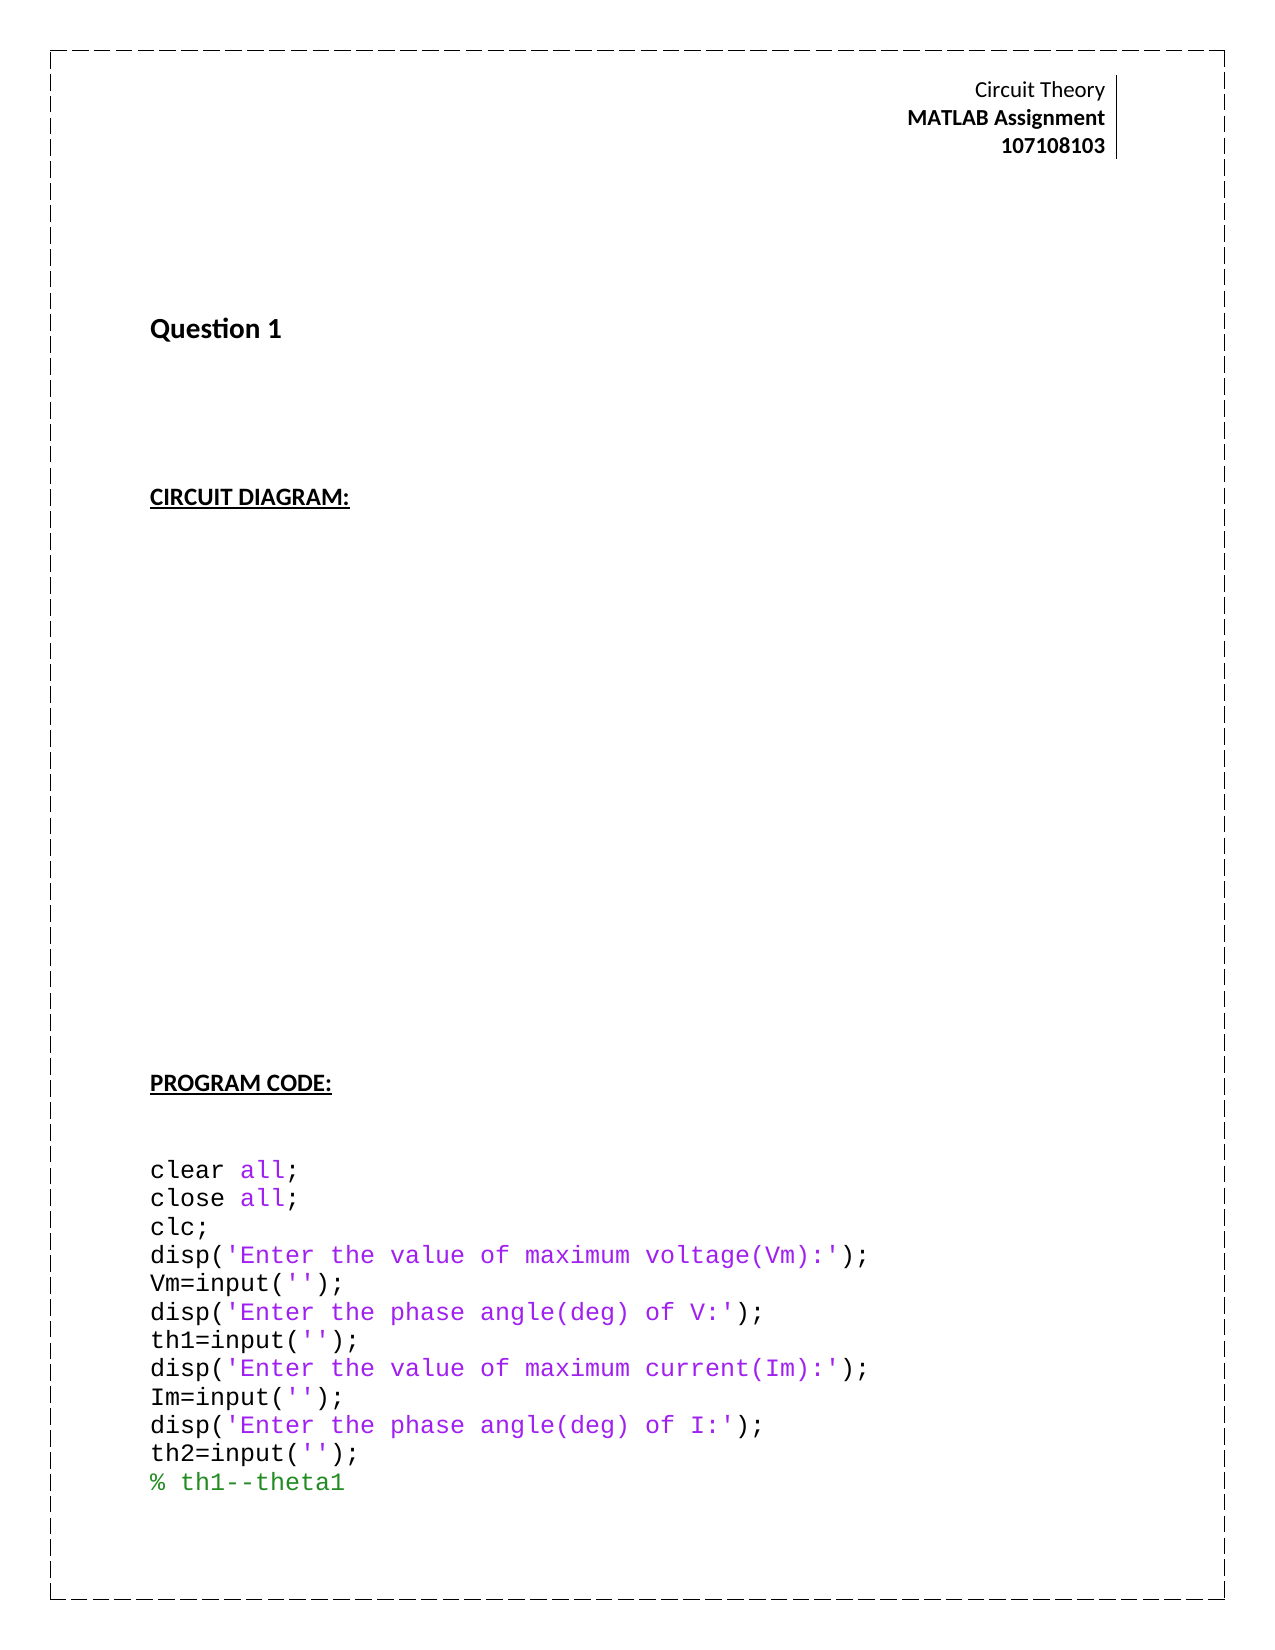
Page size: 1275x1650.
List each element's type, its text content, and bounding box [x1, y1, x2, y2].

text disp('Enter the value of maximum voltage(Vm):'); [150, 1242, 1125, 1271]
text Question 1 [150, 311, 1125, 346]
text th1=input(''); [150, 1327, 1125, 1356]
text Vm=input(''); [150, 1271, 1125, 1299]
text disp('Enter the phase angle(deg) of I:'); [150, 1412, 1125, 1441]
text close all; [150, 1186, 1125, 1214]
text disp('Enter the phase angle(deg) of V:'); [150, 1299, 1125, 1327]
text th2=input(''); [150, 1441, 1125, 1469]
text % th1--theta1 [150, 1469, 1125, 1497]
text Im=input(''); [150, 1384, 1125, 1412]
text disp('Enter the value of maximum current(Im):'); [150, 1356, 1125, 1384]
text clear all; [150, 1157, 1125, 1186]
text CIRCUIT DIAGRAM: [150, 481, 1125, 512]
text clc; [150, 1214, 1125, 1242]
text PROGRAM CODE: [150, 1067, 1125, 1098]
